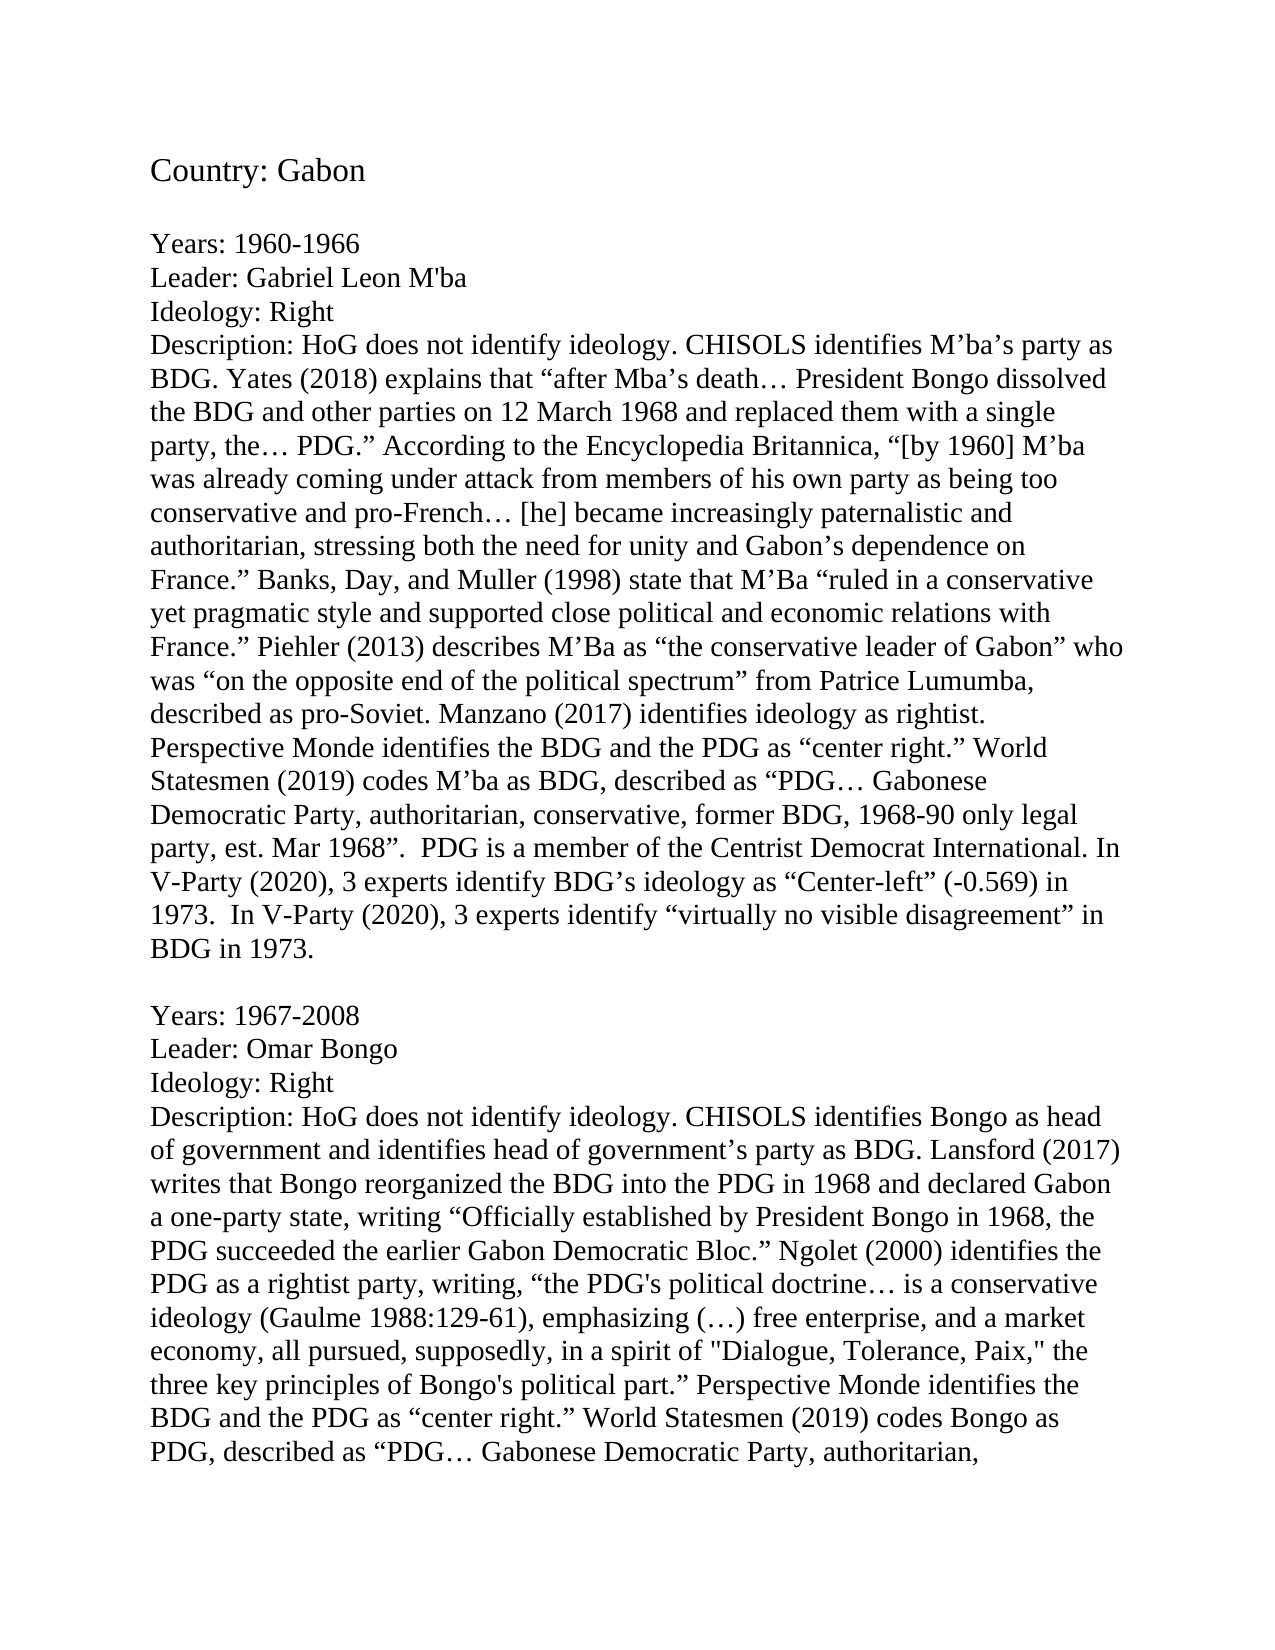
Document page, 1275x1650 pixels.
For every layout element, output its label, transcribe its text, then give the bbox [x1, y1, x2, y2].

text Country: Gabon [150, 150, 1125, 188]
text Description: HoG does not identify ideology. CHISOLS identifies M’ba’s party as BDG. Yates (2018) explains that “after Mba’s death… President Bongo dissolved the BDG and other parties on 12 March 1968 and replaced them with a single party, the… PDG.” According to the Encyclopedia Britannica, “[by 1960] M’ba was already coming under attack from members of his own party as being too conservative and pro-French… [he] became increasingly paternalistic and authoritarian, stressing both the need for unity and Gabon’s dependence on France.” Banks, Day, and Muller (1998) state that M’Ba “ruled in a conservative yet pragmatic style and supported close political and economic relations with France.” Piehler (2013) describes M’Ba as “the conservative leader of Gabon” who was “on the opposite end of the political spectrum” from Patrice Lumumba, described as pro-Soviet. Manzano (2017) identifies ideology as rightist. Perspective Monde identifies the BDG and the PDG as “center right.” World Statesmen (2019) codes M’ba as BDG, described as “PDG… Gabonese Democratic Party, authoritarian, conservative, former BDG, 1968-90 only legal party, est. Mar 1968”. PDG is a member of the Centrist Democrat International. In V-Party (2020), 3 experts identify BDG’s ideology as “Center-left” (-0.569) in 1973. In V-Party (2020), 3 experts identify “virtually no visible disagreement” in BDG in 1973. [150, 327, 1125, 964]
text Ideology: Right [150, 294, 1125, 327]
text Leader: Omar Bongo [150, 1032, 1125, 1065]
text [150, 1099, 1125, 1468]
text Years: 1967-2008 [150, 998, 1125, 1032]
text Years: 1960-1966 [150, 227, 1125, 260]
text Ideology: Right [150, 1065, 1125, 1099]
text Leader: Gabriel Leon M'ba [150, 260, 1125, 294]
